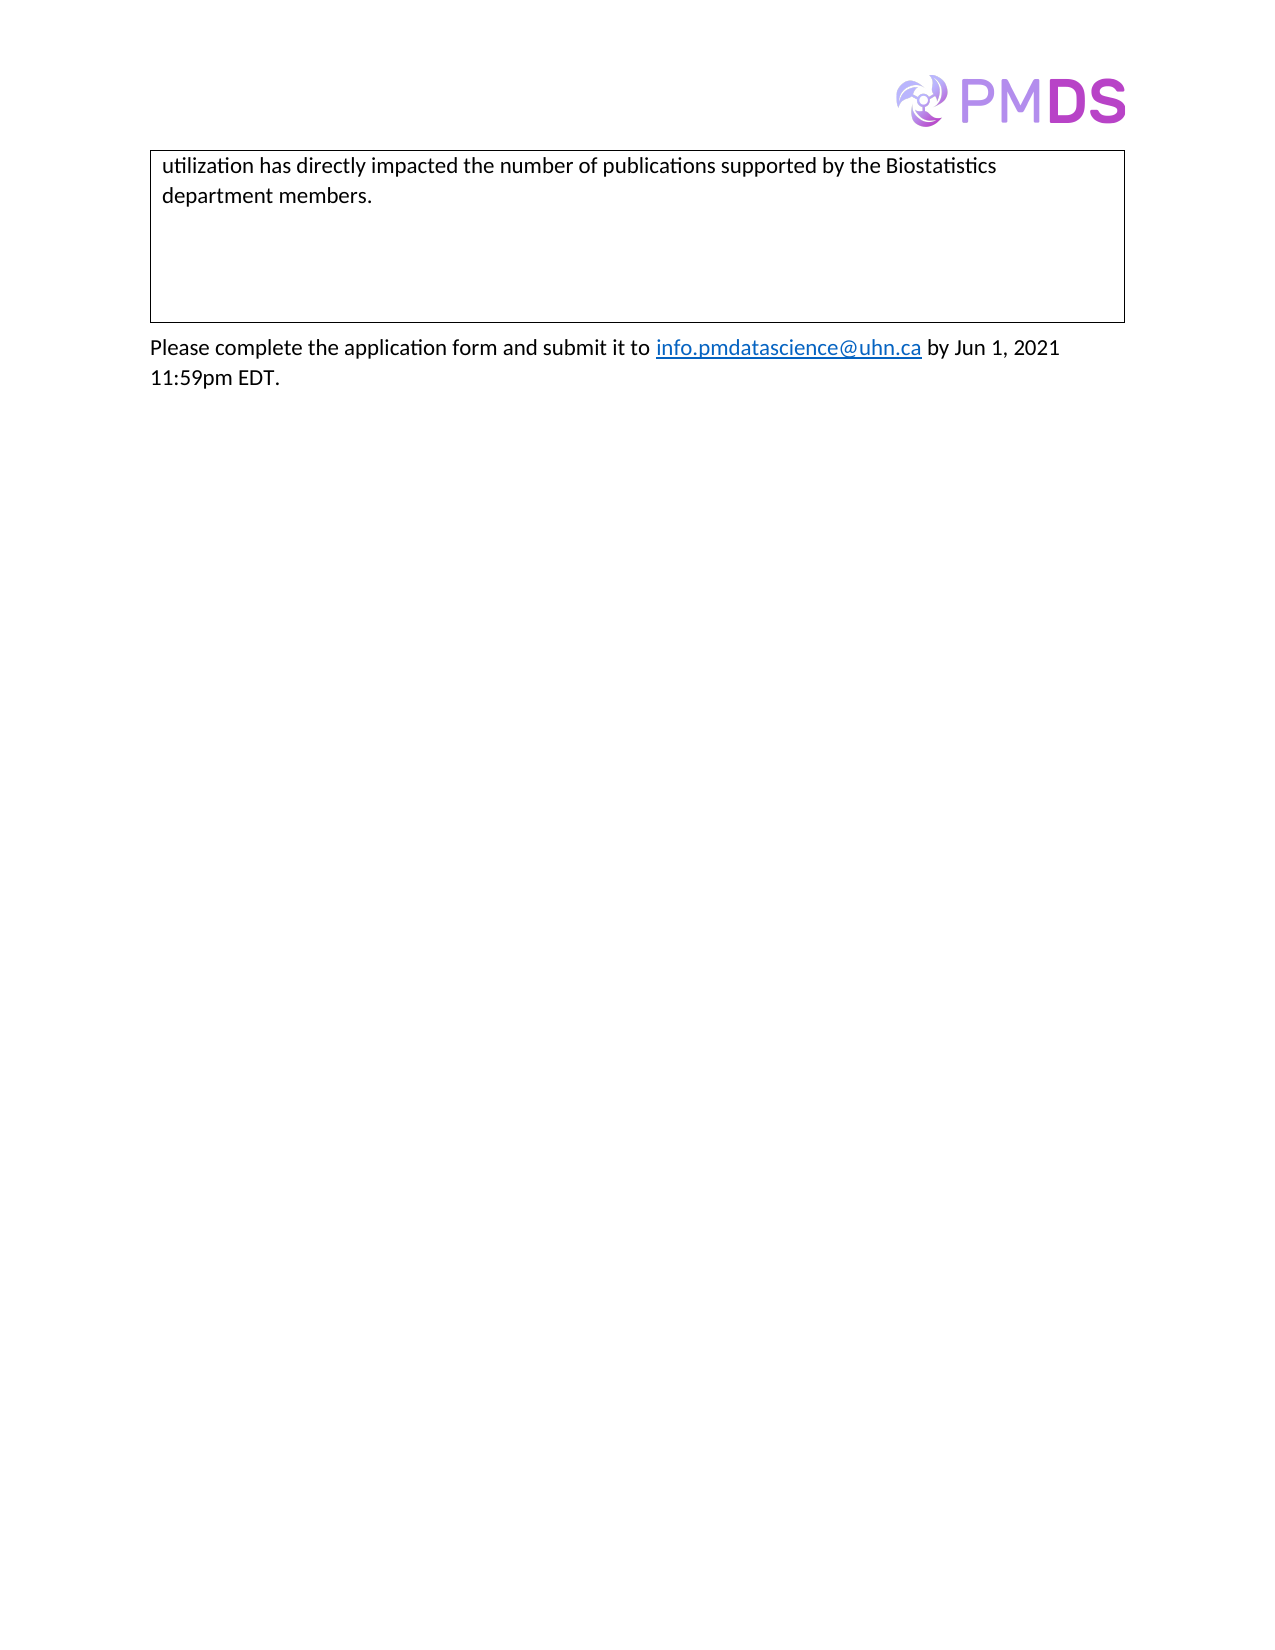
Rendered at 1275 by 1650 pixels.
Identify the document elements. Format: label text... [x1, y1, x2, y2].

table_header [151, 151, 1124, 322]
text Please complete the application form and submit it to info.pmdatascience@uhn.ca by Jun 1, 2021 11:59pm EDT. [150, 333, 1125, 391]
picture [896, 75, 1125, 127]
